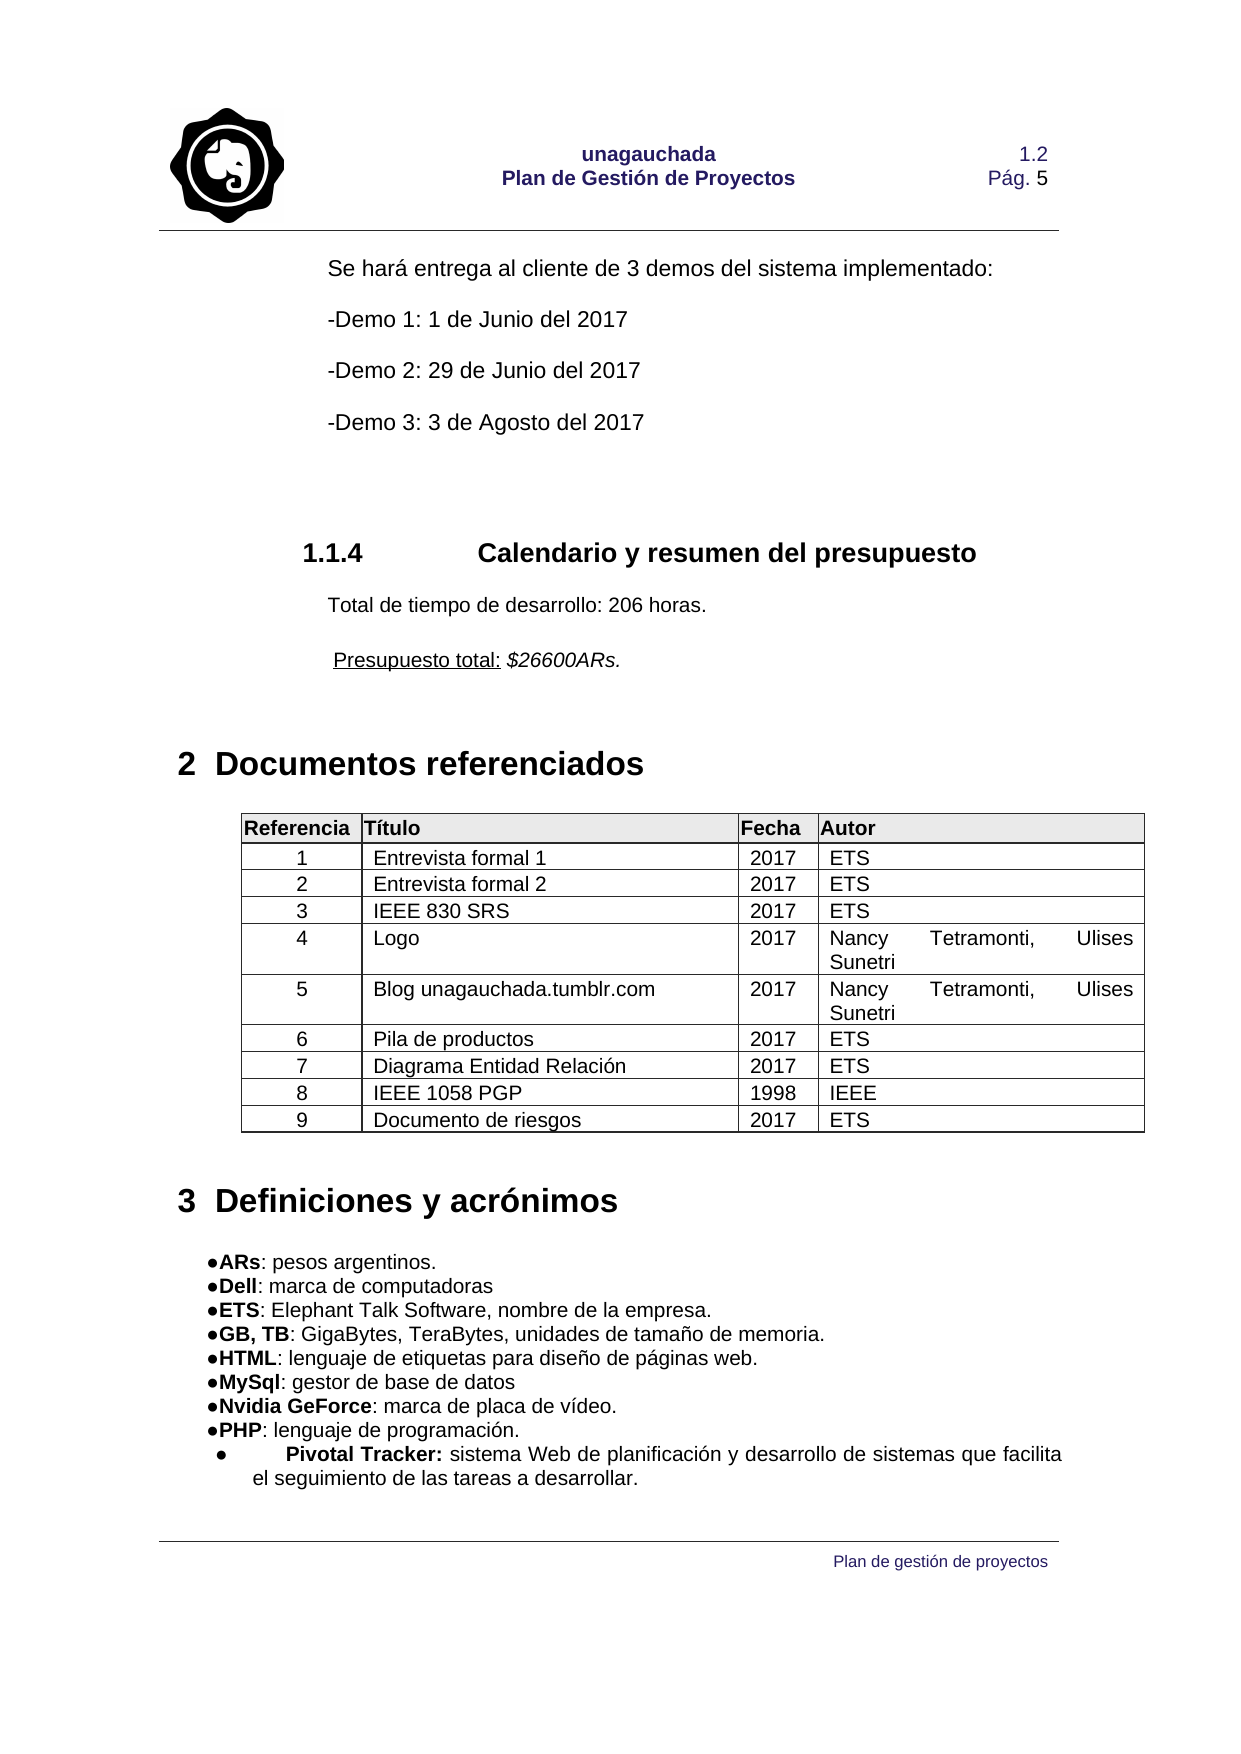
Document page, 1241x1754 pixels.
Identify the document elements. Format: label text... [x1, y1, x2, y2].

list Documentos referenciados [177, 744, 1063, 783]
table_cell IEEE 1058 PGP [363, 1079, 738, 1105]
text -Demo 1: 1 de Junio del 2017 [327, 306, 1063, 332]
table_cell ETS [819, 1025, 1144, 1051]
list HTML: lenguaje de etiquetas para diseño de páginas web. [206, 1346, 1063, 1370]
table_cell 3 [242, 897, 361, 923]
table_cell 5 [242, 975, 361, 1024]
text 1.1.4 Calendario y resumen del presupuesto [302, 537, 1063, 568]
table_cell 2017 [739, 1106, 818, 1131]
list PHP: lenguaje de programación. [206, 1418, 1063, 1442]
table_cell 2 [242, 870, 361, 896]
text Presupuesto total: $26600ARs. [302, 647, 1063, 671]
list Nvidia GeForce: marca de placa de vídeo. [206, 1394, 1063, 1418]
table_cell ETS [819, 844, 1144, 869]
picture [170, 108, 284, 223]
table_cell Entrevista formal 2 [363, 870, 738, 896]
table_cell Nancy Tetramonti, Ulises Sunetri [819, 975, 1144, 1024]
list Pivotal Tracker: sistema Web de planificación y desarrollo de sistemas que facilita el seguimiento de las tareas a desarrollar. [215, 1442, 1063, 1490]
table_header Autor [819, 814, 1144, 842]
table_header Referencia [242, 814, 361, 842]
table_cell 2017 [739, 897, 818, 923]
table_cell 4 [242, 924, 361, 974]
table_header Título [363, 814, 738, 842]
table_cell 6 [242, 1025, 361, 1051]
text -Demo 3: 3 de Agosto del 2017 [327, 408, 1063, 435]
list Dell: marca de computadoras [206, 1274, 1063, 1298]
table_cell Diagrama Entidad Relación [363, 1052, 738, 1078]
table_cell ETS [819, 1106, 1144, 1131]
table_cell Documento de riesgos [363, 1106, 738, 1131]
table_cell IEEE [819, 1079, 1144, 1105]
text Total de tiempo de desarrollo: 206 horas. [327, 593, 1063, 617]
table_cell 2017 [739, 1025, 818, 1051]
list ARs: pesos argentinos. [206, 1250, 1063, 1274]
table_cell 2017 [739, 844, 818, 869]
table_cell ETS [819, 1052, 1144, 1078]
table_cell Logo [363, 924, 738, 974]
table_cell 2017 [739, 1052, 818, 1078]
list Definiciones y acrónimos [177, 1181, 1063, 1220]
list GB, TB: GigaBytes, TeraBytes, unidades de tamaño de memoria. [206, 1322, 1063, 1346]
table_cell ETS [819, 870, 1144, 896]
table_cell 2017 [739, 924, 818, 974]
table_cell 8 [242, 1079, 361, 1105]
text -Demo 2: 29 de Junio del 2017 [327, 357, 1063, 383]
list MySql: gestor de base de datos [206, 1370, 1063, 1394]
table_header Fecha [739, 814, 818, 842]
table_cell IEEE 830 SRS [363, 897, 738, 923]
text Se hará entrega al cliente de 3 demos del sistema implementado: [327, 254, 1063, 281]
table_cell 7 [242, 1052, 361, 1078]
table_cell 1998 [739, 1079, 818, 1105]
table_cell 2017 [739, 870, 818, 896]
list ETS: Elephant Talk Software, nombre de la empresa. [206, 1298, 1063, 1322]
table_cell Entrevista formal 1 [363, 844, 738, 869]
table_cell Pila de productos [363, 1025, 738, 1051]
table_cell Blog unagauchada.tumblr.com [363, 975, 738, 1024]
table_cell 2017 [739, 975, 818, 1024]
table_cell 1 [242, 844, 361, 869]
table_cell 9 [242, 1106, 361, 1131]
table_cell Nancy Tetramonti, Ulises Sunetri [819, 924, 1144, 974]
table_cell ETS [819, 897, 1144, 923]
